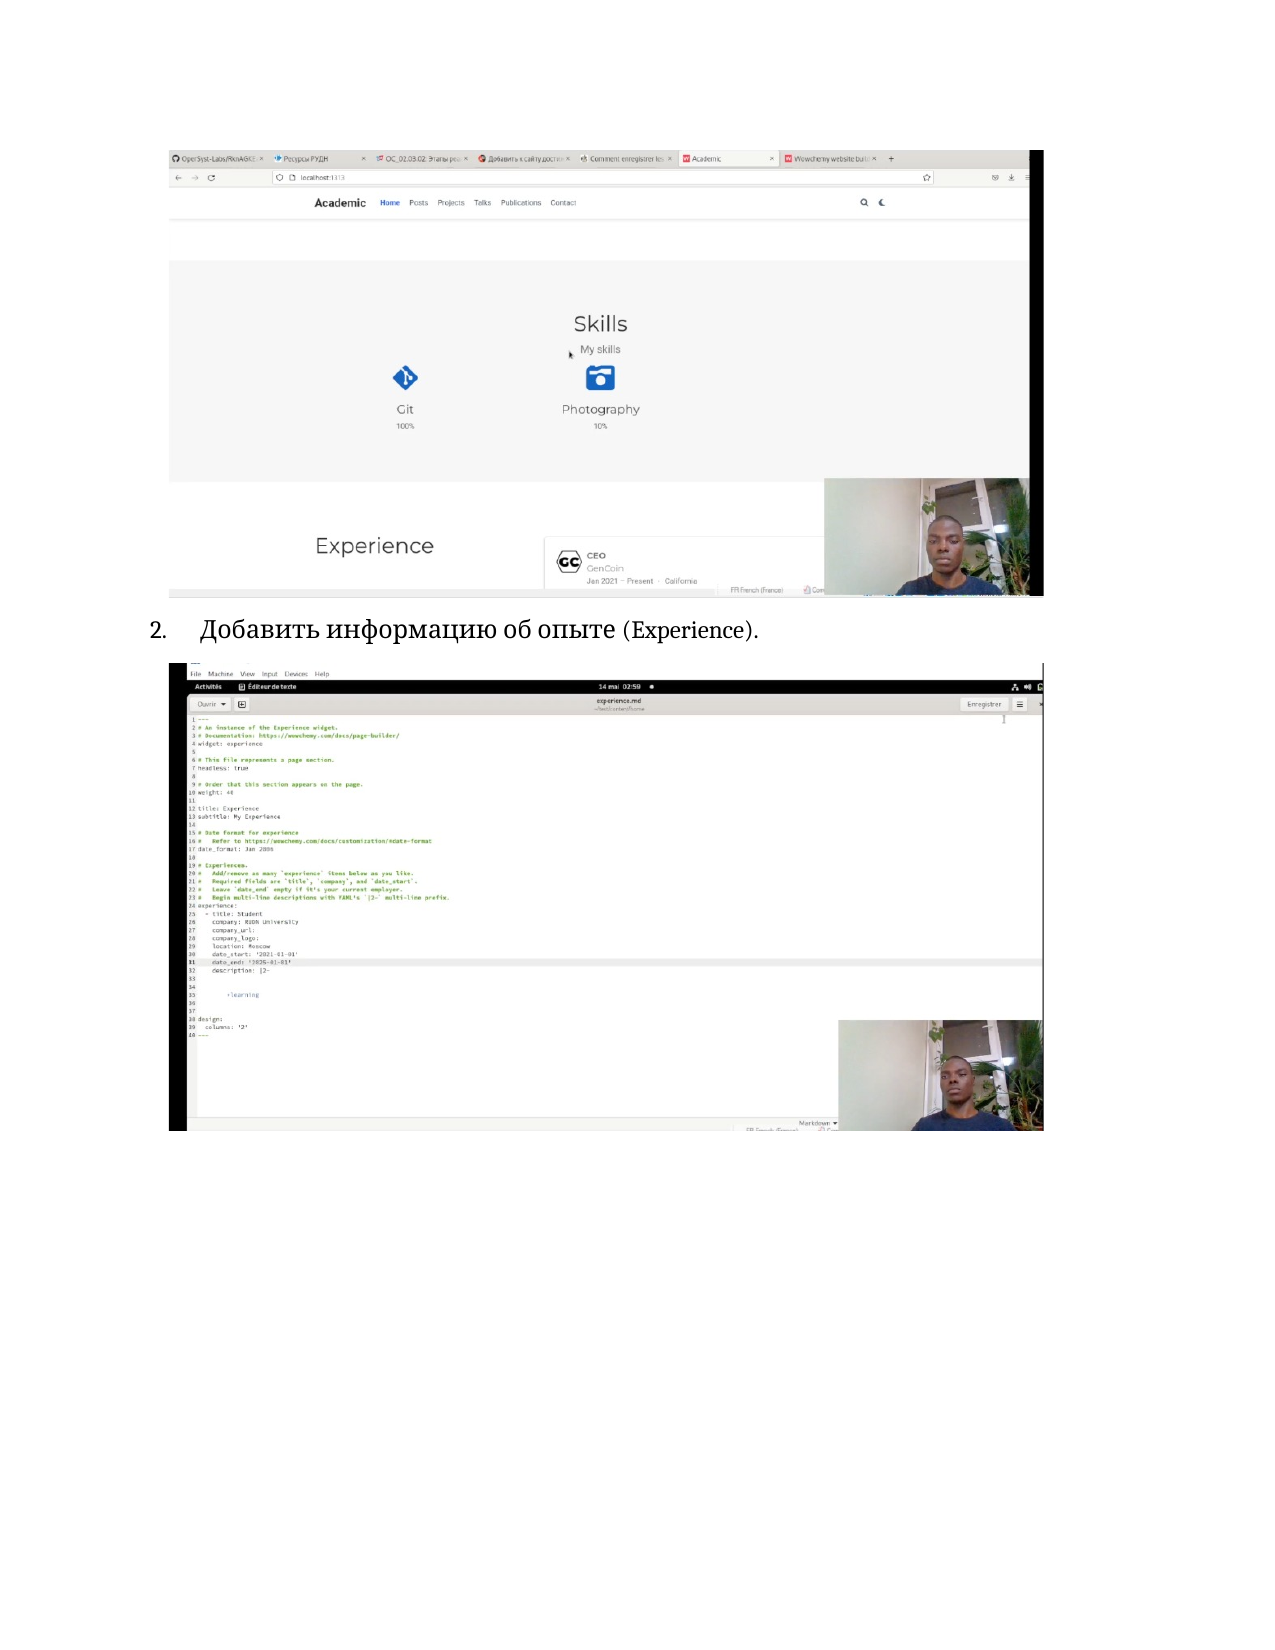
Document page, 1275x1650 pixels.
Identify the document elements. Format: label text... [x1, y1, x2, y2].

picture [168, 150, 1044, 598]
picture [168, 663, 1044, 1131]
list Добавить информацию об опыте (Experience). [150, 616, 1125, 645]
